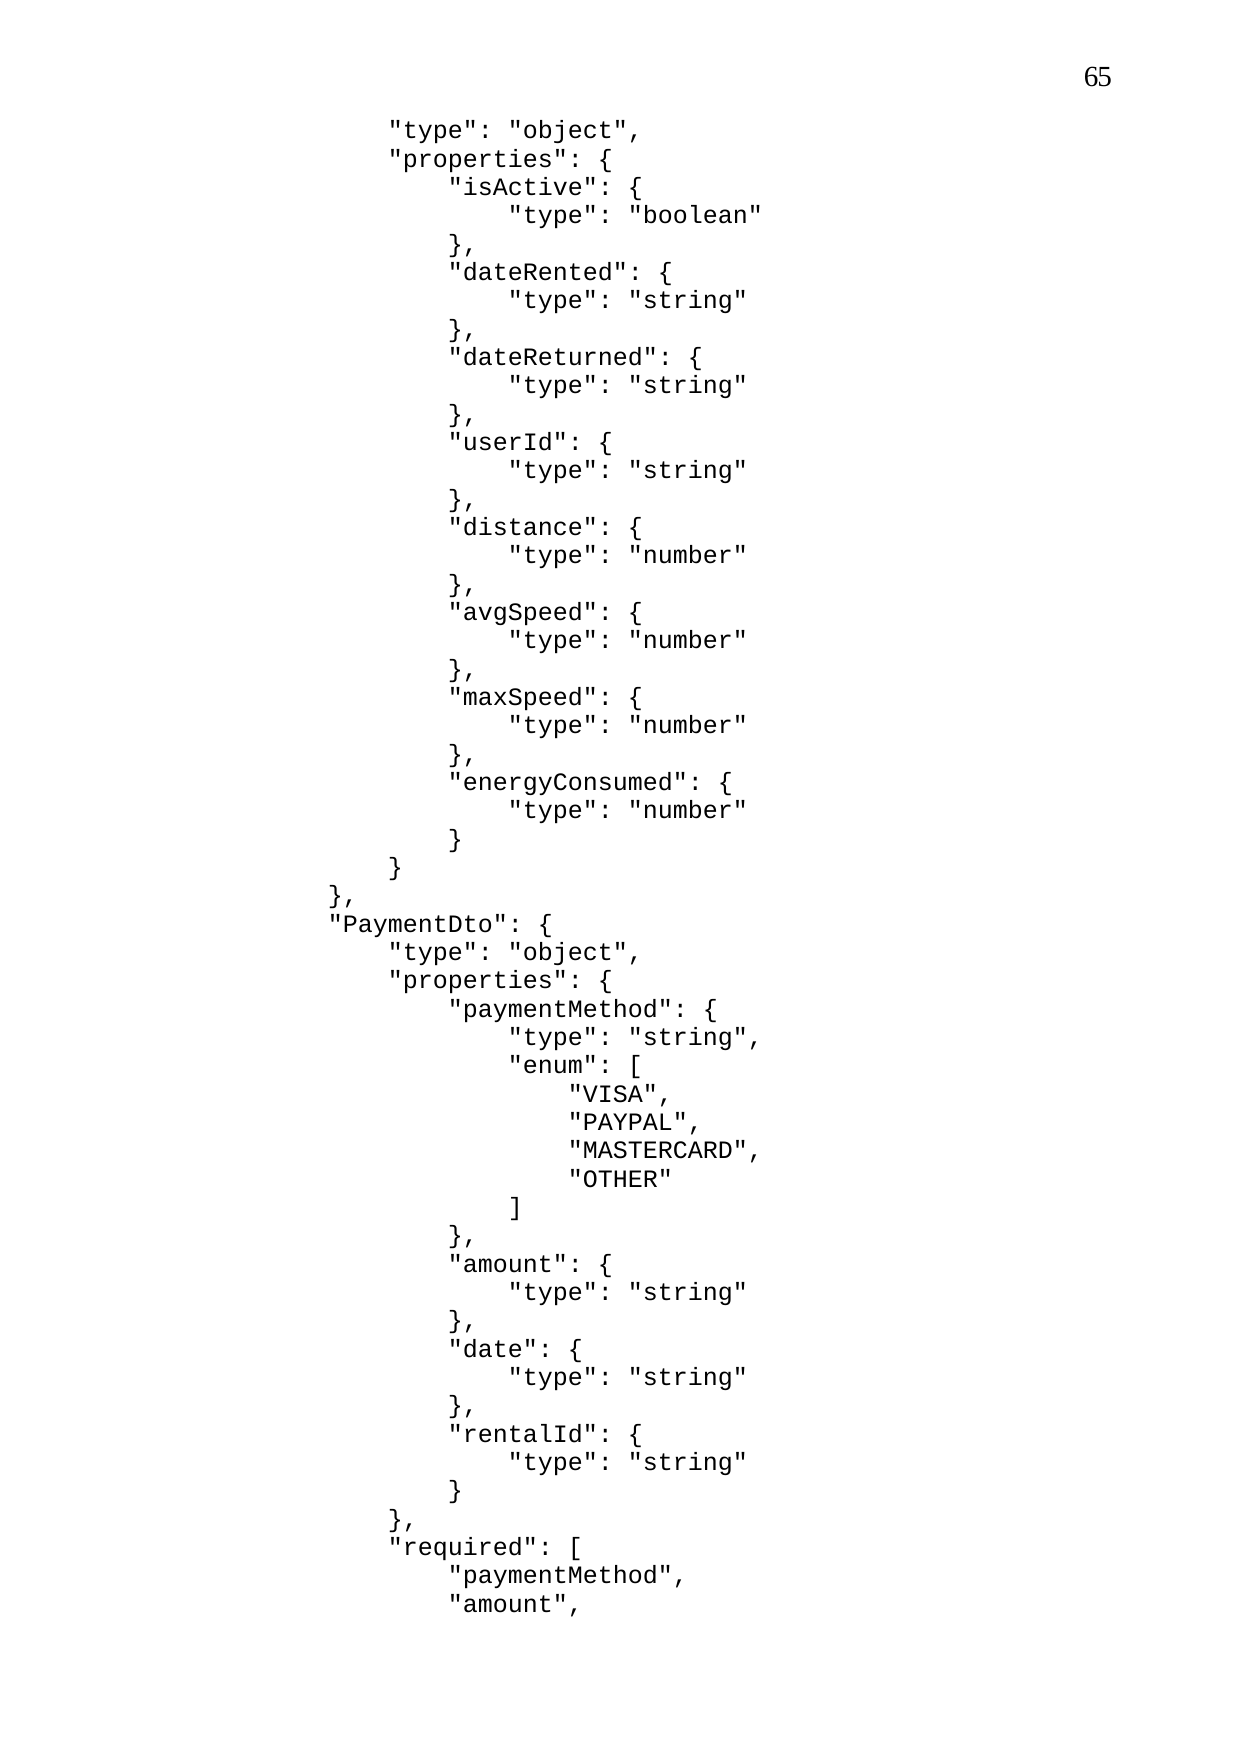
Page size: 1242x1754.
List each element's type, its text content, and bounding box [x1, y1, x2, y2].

text "type": "string" [148, 373, 1183, 401]
text "avgSpeed": { [148, 600, 1183, 628]
text }, [148, 1393, 1183, 1421]
text "type": "number" [148, 798, 1183, 826]
text "amount": { [148, 1251, 1183, 1280]
text }, [148, 1506, 1183, 1535]
text "required": [ [148, 1535, 1183, 1563]
text }, [148, 401, 1183, 430]
text "type": "string" [148, 1365, 1183, 1393]
text "PAYPAL", [148, 1110, 1183, 1138]
text }, [148, 1223, 1183, 1251]
text } [148, 855, 1183, 883]
text "VISA", [148, 1081, 1183, 1110]
text "maxSpeed": { [148, 685, 1183, 713]
text "MASTERCARD", [148, 1138, 1183, 1166]
text "PaymentDto": { [148, 911, 1183, 940]
text "isActive": { [148, 175, 1183, 203]
text "properties": { [148, 968, 1183, 996]
text }, [148, 316, 1183, 345]
text }, [148, 741, 1183, 770]
text "enum": [ [148, 1053, 1183, 1081]
text }, [148, 571, 1183, 600]
text "type": "string" [148, 458, 1183, 486]
text "type": "string" [148, 1450, 1183, 1478]
text "properties": { [148, 146, 1183, 175]
text }, [148, 883, 1183, 911]
text "distance": { [148, 515, 1183, 543]
text "dateRented": { [148, 260, 1183, 288]
text "type": "object", [148, 940, 1183, 968]
text "paymentMethod", [148, 1563, 1183, 1591]
text "OTHER" [148, 1166, 1183, 1195]
text "type": "number" [148, 713, 1183, 741]
text "amount", [148, 1591, 1183, 1620]
text "energyConsumed": { [148, 770, 1183, 798]
text "type": "boolean" [148, 203, 1183, 231]
text "type": "number" [148, 543, 1183, 571]
text ] [148, 1195, 1183, 1223]
text } [148, 826, 1183, 855]
text "userId": { [148, 430, 1183, 458]
text "type": "string" [148, 1280, 1183, 1308]
text "type": "string", [148, 1025, 1183, 1053]
text "paymentMethod": { [148, 996, 1183, 1025]
text "dateReturned": { [148, 345, 1183, 373]
text "type": "string" [148, 288, 1183, 316]
text "type": "object", [148, 118, 1183, 146]
text } [148, 1478, 1183, 1506]
text }, [148, 486, 1183, 515]
text }, [148, 656, 1183, 685]
text "rentalId": { [148, 1421, 1183, 1450]
text }, [148, 231, 1183, 260]
text "date": { [148, 1336, 1183, 1365]
text "type": "number" [148, 628, 1183, 656]
text }, [148, 1308, 1183, 1336]
